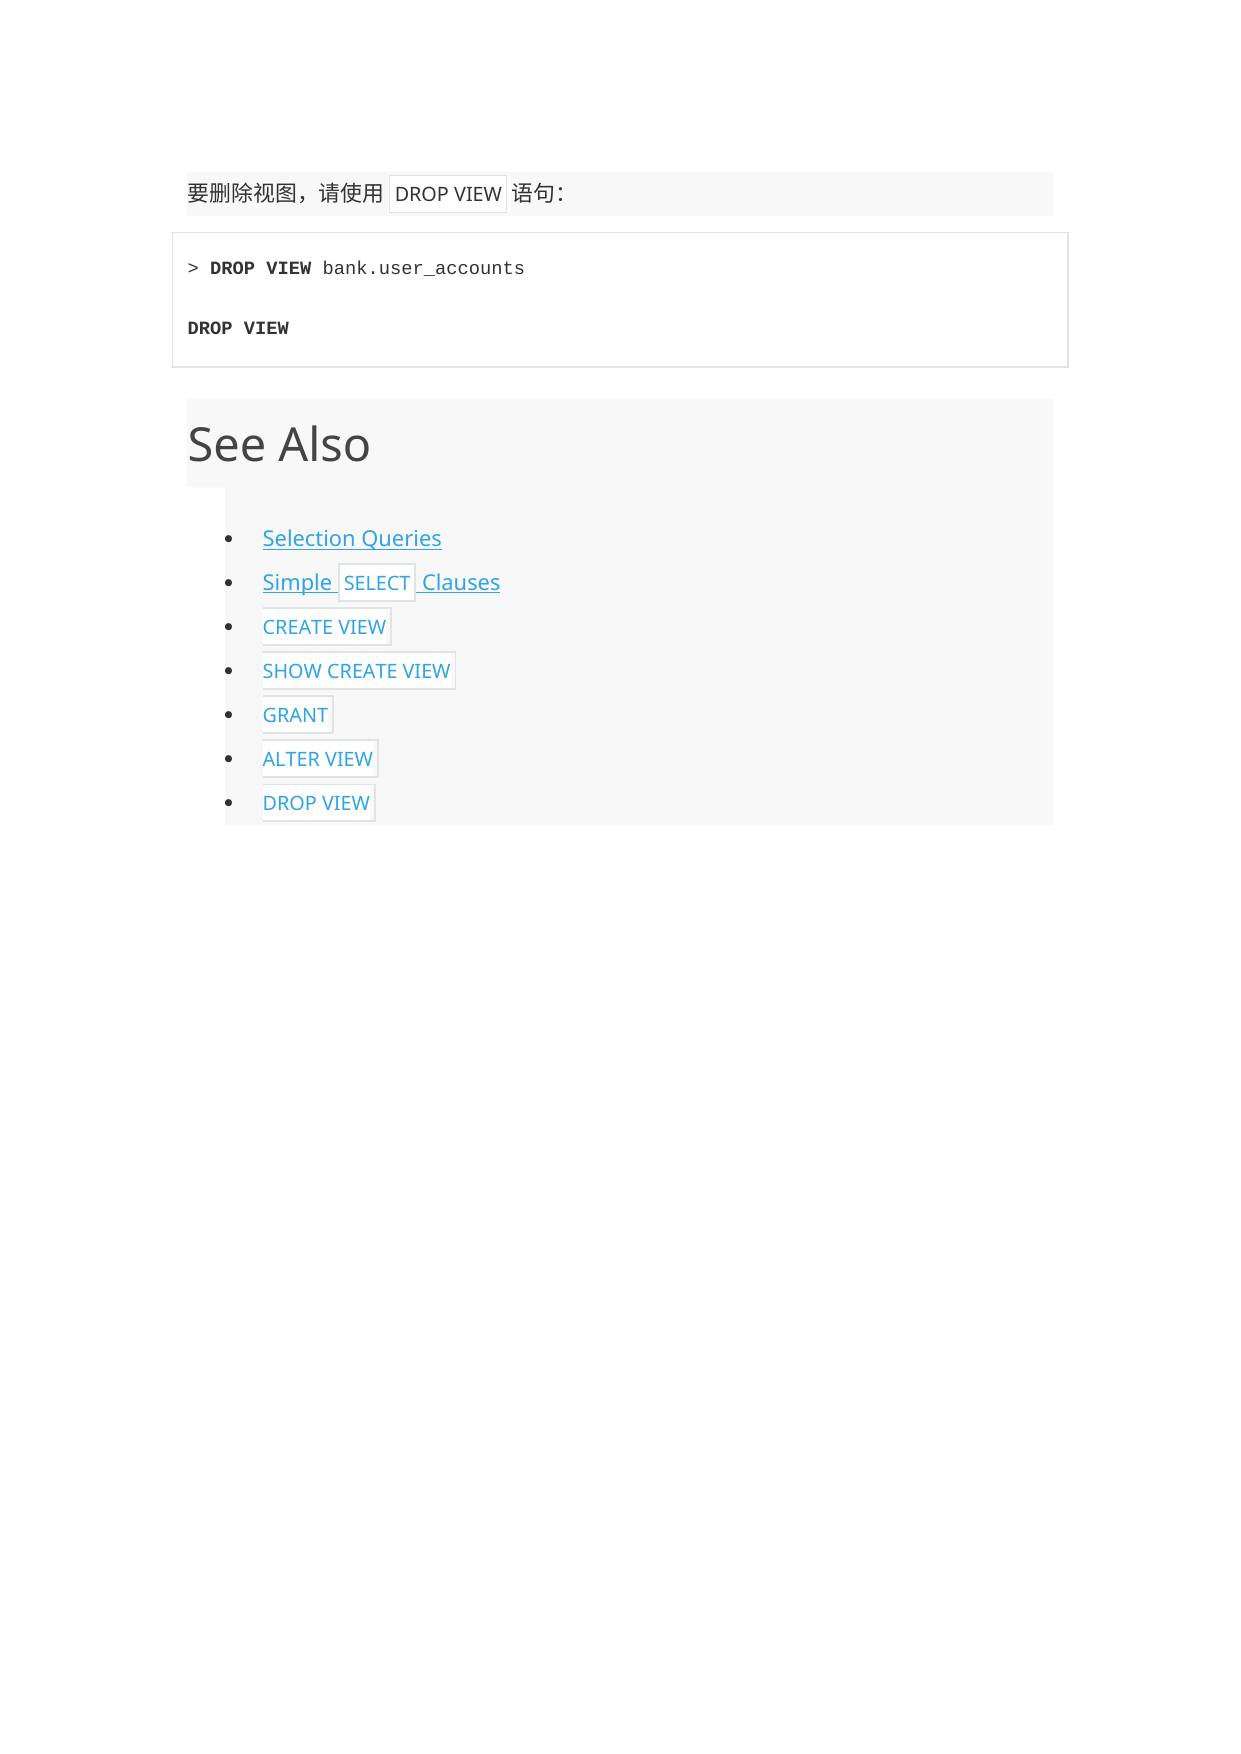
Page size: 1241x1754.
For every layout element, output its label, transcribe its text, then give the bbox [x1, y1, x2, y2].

text > DROP VIEW bank.user_accounts [173, 233, 1067, 291]
text DROP VIEW [173, 291, 1067, 366]
list GRANT [225, 692, 1053, 737]
list CREATE VIEW [225, 604, 1053, 648]
text See Also [187, 399, 1053, 487]
list DROP VIEW [225, 781, 1053, 825]
list Simple SELECT Clauses [225, 560, 1053, 604]
text 要删除视图，请使用DROP VIEW语句： [187, 172, 1053, 216]
list ALTER VIEW [225, 737, 1053, 781]
list SHOW CREATE VIEW [225, 648, 1053, 692]
list Selection Queries [225, 516, 1053, 560]
